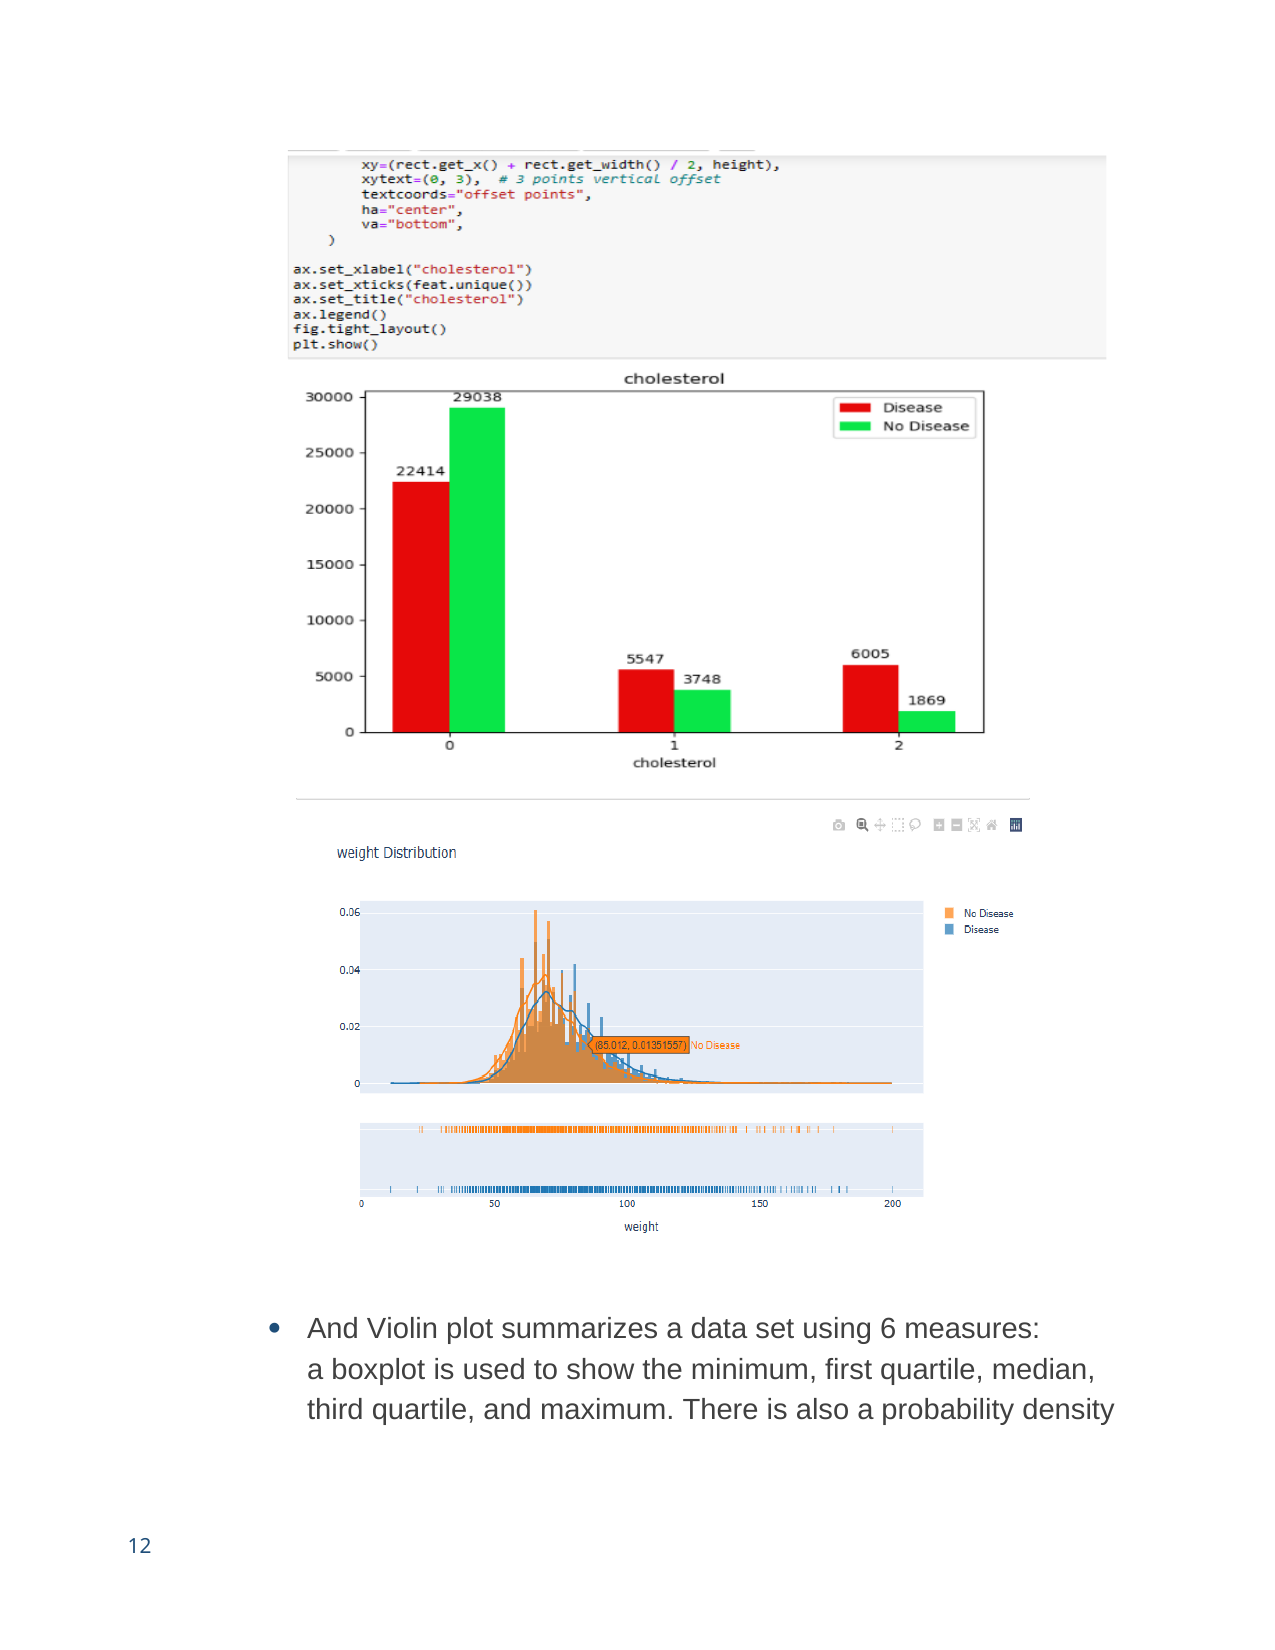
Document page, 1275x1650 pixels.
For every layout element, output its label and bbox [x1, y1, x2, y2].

list [269, 1311, 1125, 1426]
picture [290, 798, 1042, 1242]
picture [287, 150, 1107, 774]
